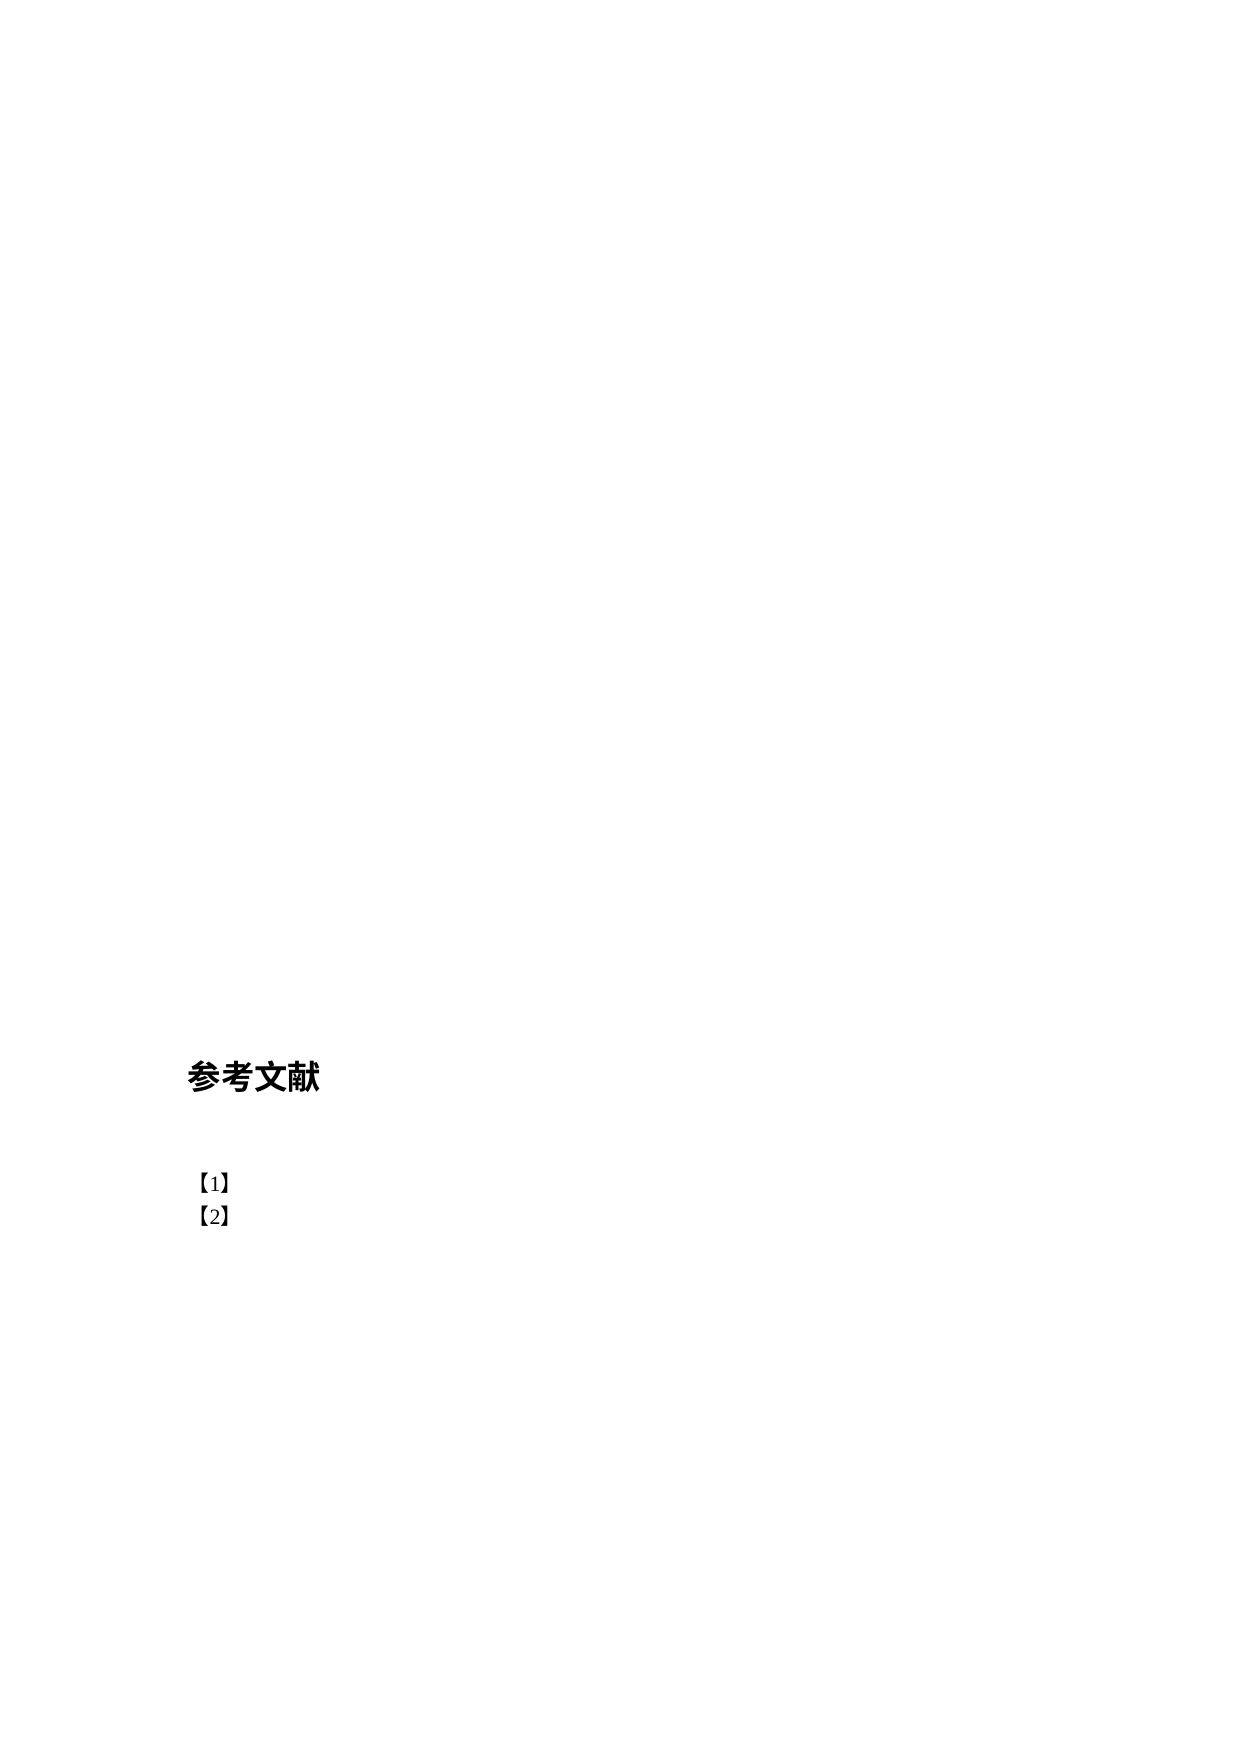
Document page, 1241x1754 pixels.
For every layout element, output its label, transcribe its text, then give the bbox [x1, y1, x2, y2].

text 【2】 [187, 1198, 1053, 1231]
subtitle 参考文献 [187, 1042, 1053, 1107]
text 【1】 [187, 1166, 1053, 1198]
